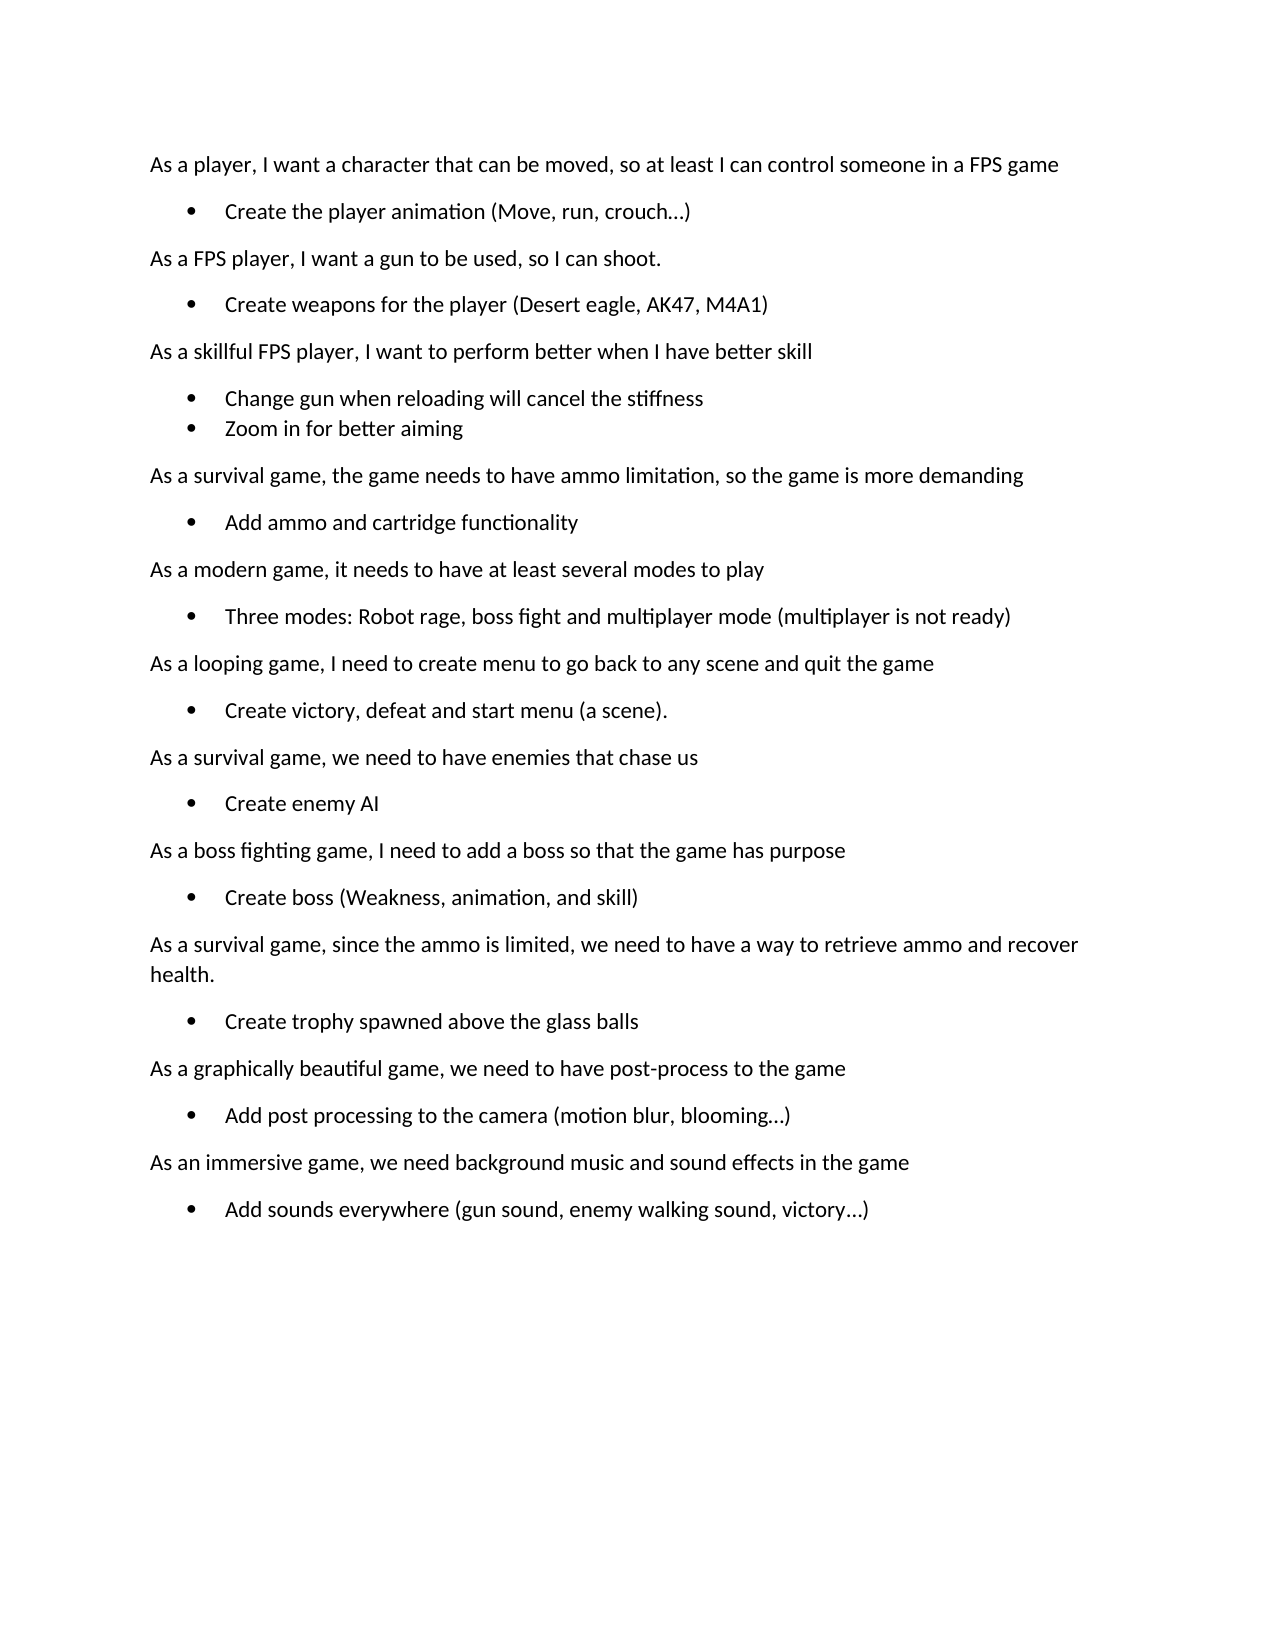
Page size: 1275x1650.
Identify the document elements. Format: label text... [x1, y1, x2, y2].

text As a player, I want a character that can be moved, so at least I can control someone in a FPS game [150, 150, 1125, 178]
text As a looping game, I need to create menu to go back to any scene and quit the game [150, 649, 1125, 677]
list Create victory, defeat and start menu (a scene). [187, 696, 1125, 724]
list Add sounds everywhere (gun sound, enemy walking sound, victory…) [187, 1195, 1125, 1223]
list Three modes: Robot rage, boss fight and multiplayer mode (multiplayer is not ready) [187, 602, 1125, 630]
text As a FPS player, I want a gun to be used, so I can shoot. [150, 244, 1125, 272]
list Add post processing to the camera (motion blur, blooming…) [187, 1101, 1125, 1129]
list Create trophy spawned above the glass balls [187, 1007, 1125, 1035]
list Add ammo and cartridge functionality [187, 508, 1125, 536]
text As an immersive game, we need background music and sound effects in the game [150, 1148, 1125, 1176]
text As a modern game, it needs to have at least several modes to play [150, 555, 1125, 583]
list Change gun when reloading will cancel the stiffness [187, 384, 1125, 412]
text As a survival game, since the ammo is limited, we need to have a way to retrieve ammo and recover health. [150, 930, 1125, 988]
text As a skillful FPS player, I want to perform better when I have better skill [150, 337, 1125, 366]
text As a boss fighting game, I need to add a boss so that the game has purpose [150, 836, 1125, 864]
text As a survival game, we need to have enemies that chase us [150, 743, 1125, 771]
list Create weapons for the player (Desert eagle, AK47, M4A1) [187, 291, 1125, 319]
text As a graphically beautiful game, we need to have post-process to the game [150, 1054, 1125, 1082]
text As a survival game, the game needs to have ammo limitation, so the game is more demanding [150, 461, 1125, 489]
list Create the player animation (Move, run, crouch…) [187, 197, 1125, 225]
list Zoom in for better aiming [187, 414, 1125, 443]
list Create enemy AI [187, 789, 1125, 818]
list Create boss (Weakness, animation, and skill) [187, 883, 1125, 911]
